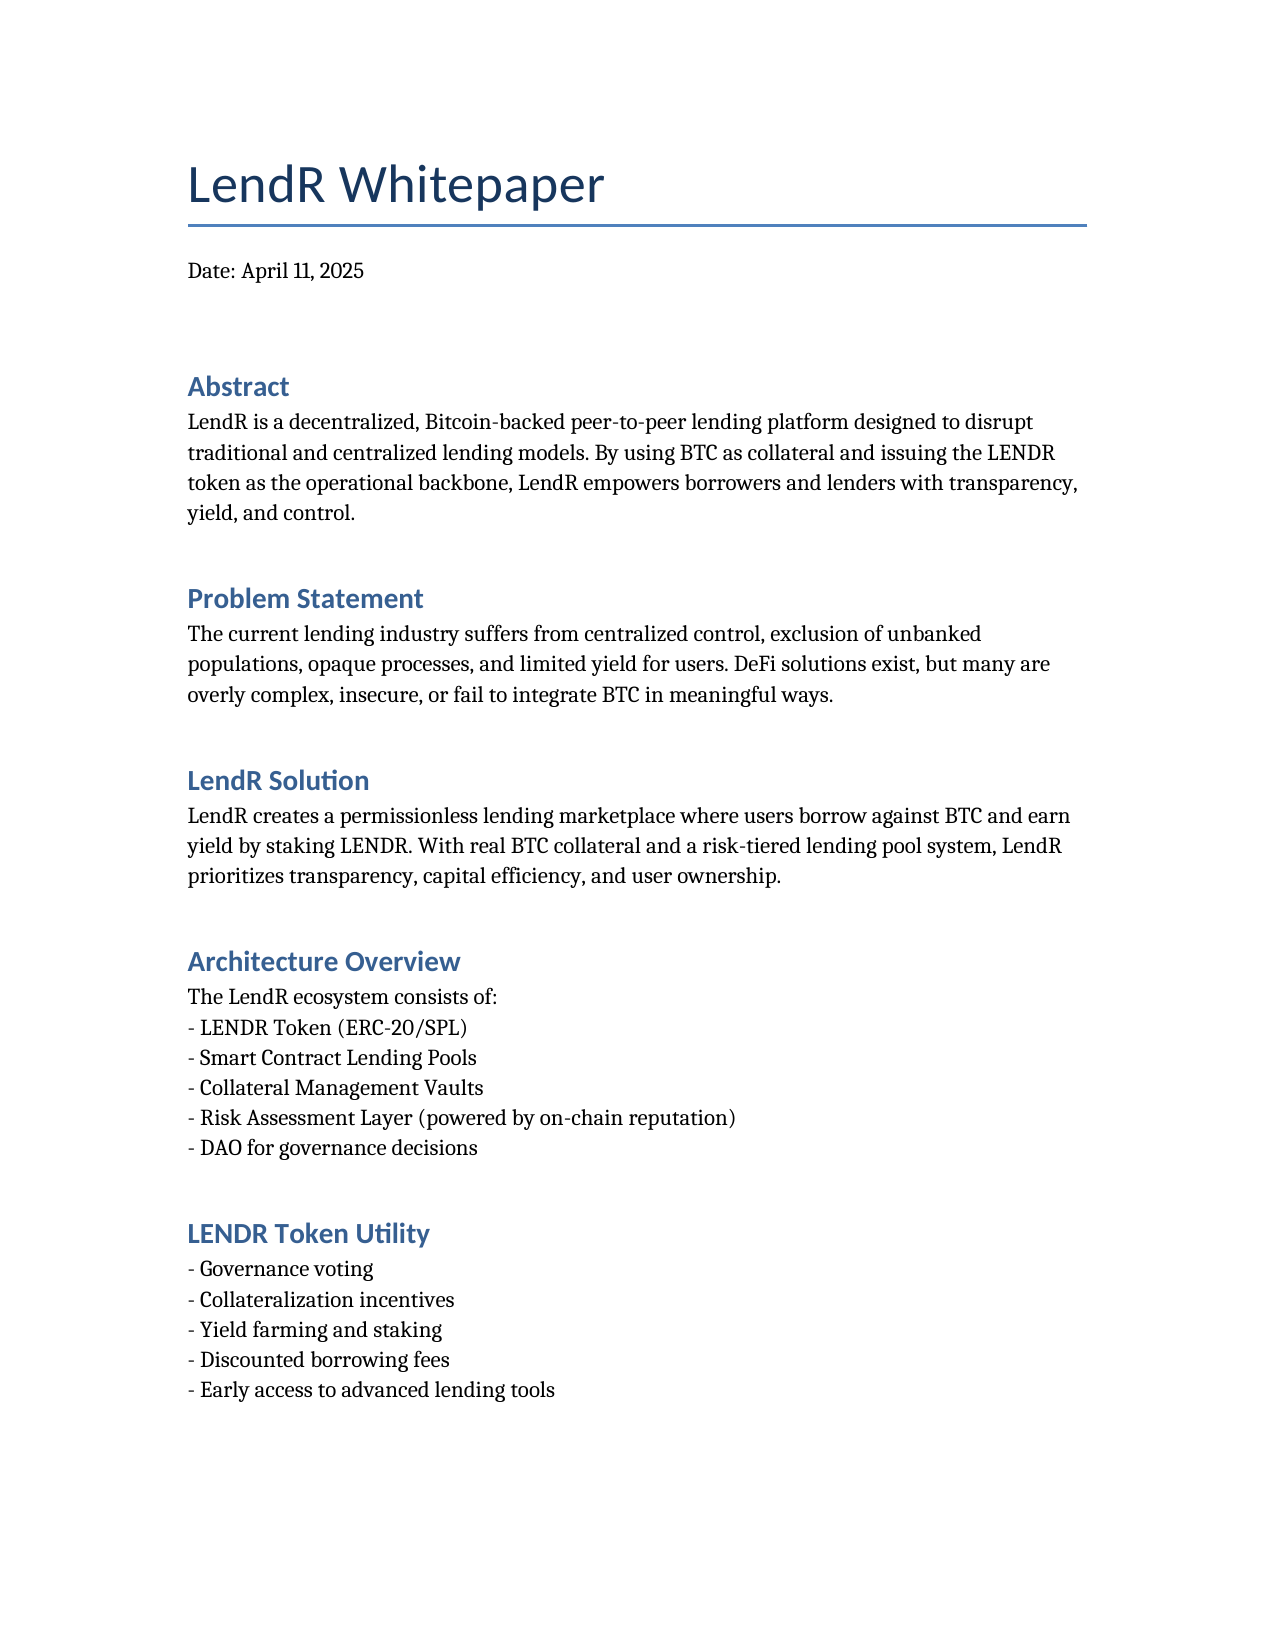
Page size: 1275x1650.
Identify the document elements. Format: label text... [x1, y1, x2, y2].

text - Governance voting - Collateralization incentives - Yield farming and staking - Discounted borrowing fees - Early access to advanced lending tools [187, 1256, 1087, 1403]
text LendR is a decentralized, Bitcoin-backed peer-to-peer lending platform designed to disrupt traditional and centralized lending models. By using BTC as collateral and issuing the LENDR token as the operational backbone, LendR empowers borrowers and lenders with transparency, yield, and control. [187, 409, 1087, 526]
text LendR creates a permissionless lending marketplace where users borrow against BTC and earn yield by staking LENDR. With real BTC collateral and a risk-tiered lending pool system, LendR prioritizes transparency, capital efficiency, and user ownership. [187, 802, 1087, 889]
subtitle LENDR Token Utility [187, 1215, 1087, 1251]
text The LendR ecosystem consists of: - LENDR Token (ERC-20/SPL) - Smart Contract Lending Pools - Collateral Management Vaults - Risk Assessment Layer (powered by on-chain reputation) - DAO for governance decisions [187, 984, 1087, 1161]
text Date: April 11, 2025 [187, 258, 1087, 314]
subtitle Problem Statement [187, 580, 1087, 616]
title LendR Whitepaper [187, 150, 1087, 227]
text The current lending industry suffers from centralized control, exclusion of unbanked populations, opaque processes, and limited yield for users. DeFi solutions exist, but many are overly complex, insecure, or fail to integrate BTC in meaningful ways. [187, 621, 1087, 708]
subtitle Architecture Overview [187, 943, 1087, 979]
subtitle Abstract [187, 368, 1087, 404]
subtitle LendR Solution [187, 762, 1087, 797]
